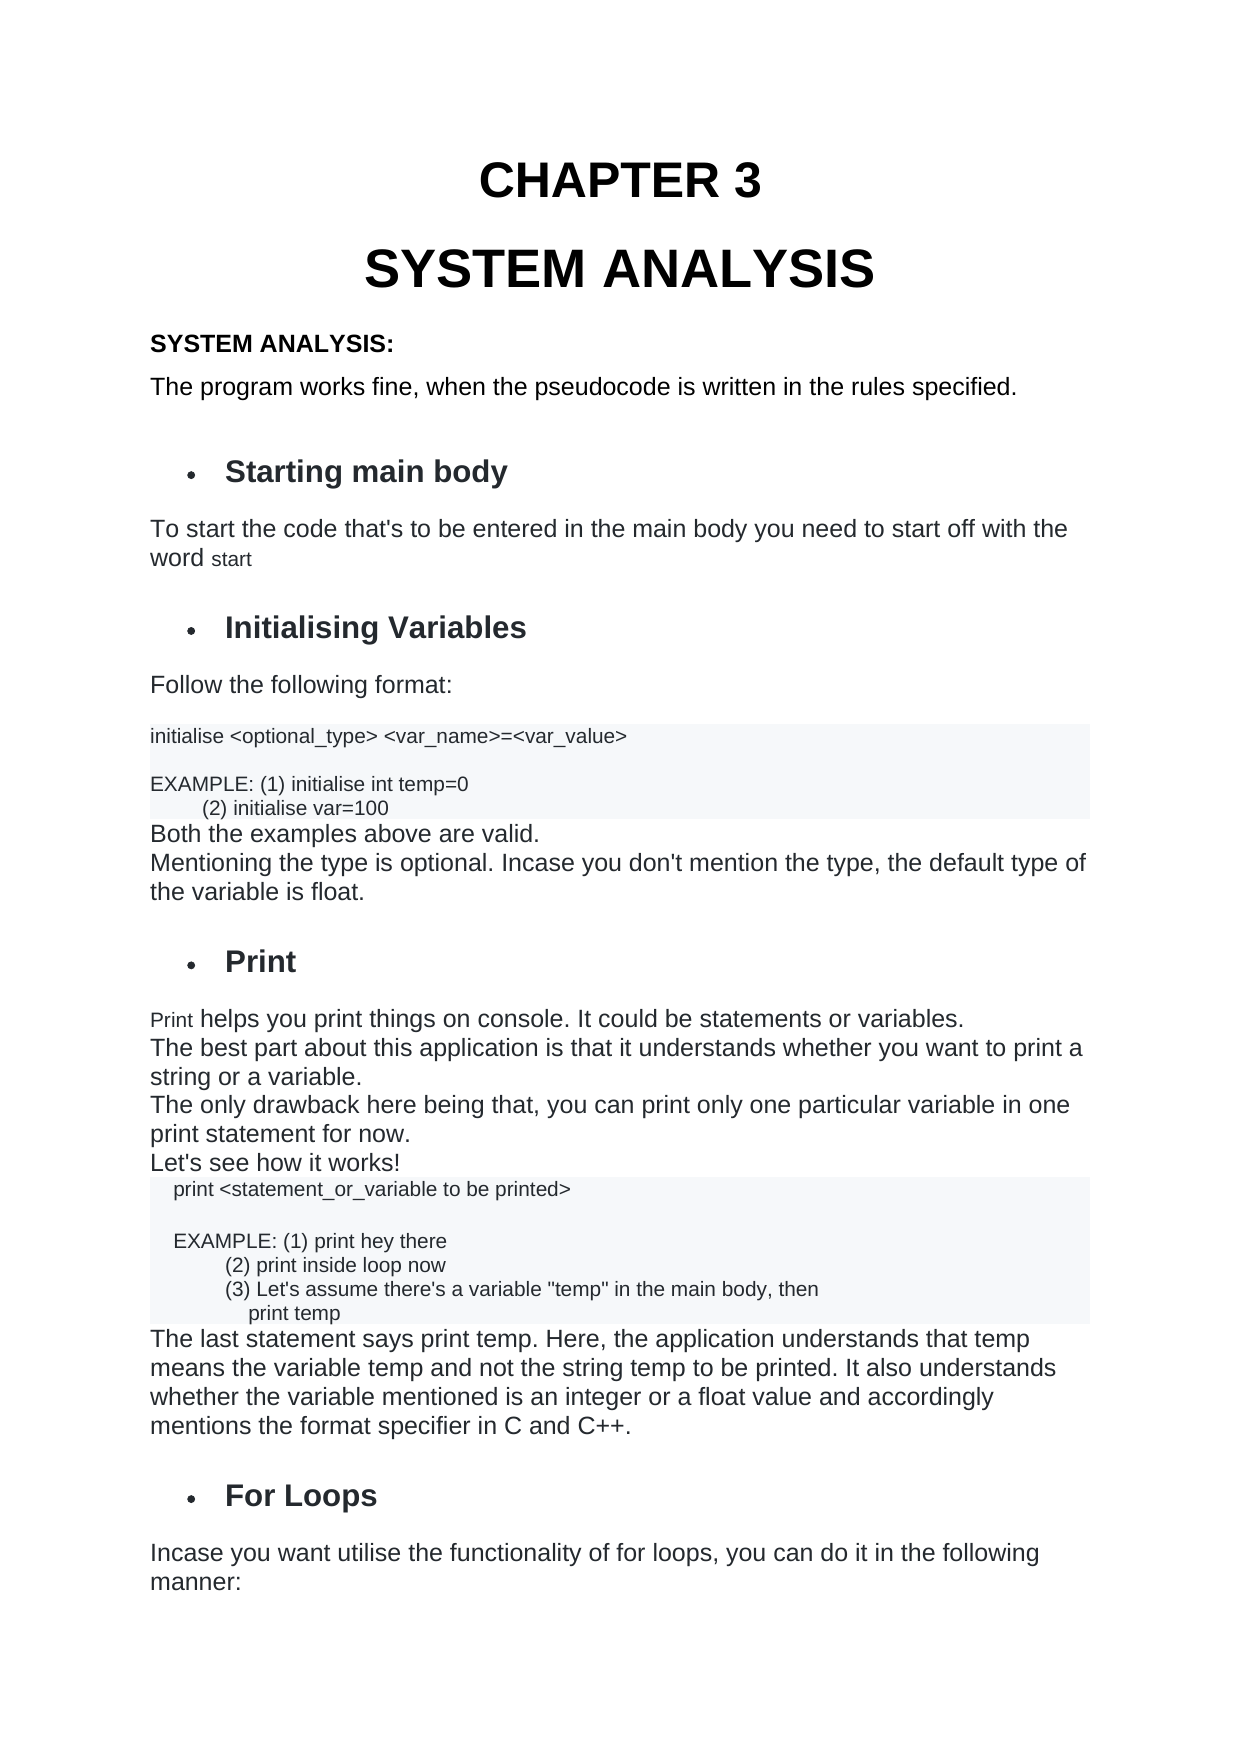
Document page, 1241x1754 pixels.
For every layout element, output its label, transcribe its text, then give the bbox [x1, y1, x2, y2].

text Incase you want utilise the functionality of for loops, you can do it in the following manner: [150, 1538, 1090, 1595]
text CHAPTER 3 [150, 150, 1090, 207]
text (3) Let's assume there's a variable "temp" in the main body, then [150, 1277, 1090, 1301]
text print <statement_or_variable to be printed> [150, 1177, 1090, 1201]
text initialise <optional_type> <var_name>=<var_value> [150, 724, 1090, 748]
text (2) initialise var=100 [150, 796, 1090, 819]
text print temp [150, 1301, 1090, 1324]
list Starting main body [187, 453, 1090, 489]
text The program works fine, when the pseudocode is written in the rules specified. [150, 372, 1090, 401]
list Initialising Variables [187, 609, 1090, 645]
text SYSTEM ANALYSIS [150, 237, 1090, 299]
text Print helps you print things on console. It could be statements or variables. The best part about this application is that it understands whether you want to print a string or a variable. The only drawback here being that, you can print only one particular variable in one print statement for now. Let's see how it works! [150, 1004, 1090, 1177]
list Print [187, 943, 1090, 979]
text To start the code that's to be entered in the main body you need to start off with the word start [150, 514, 1090, 571]
text EXAMPLE: (1) initialise int temp=0 [150, 772, 1090, 796]
text Both the examples above are valid. Mentioning the type is optional. Incase you don't mention the type, the default type of the variable is float. [150, 819, 1090, 906]
text EXAMPLE: (1) print hey there [150, 1229, 1090, 1253]
text SYSTEM ANALYSIS: [150, 329, 1090, 358]
text Follow the following format: [150, 670, 1090, 699]
text The last statement says print temp. Here, the application understands that temp means the variable temp and not the string temp to be printed. It also understands whether the variable mentioned is an integer or a float value and accordingly mentions the format specifier in C and C++. [150, 1324, 1090, 1439]
list For Loops [187, 1477, 1090, 1513]
text (2) print inside loop now [150, 1253, 1090, 1277]
